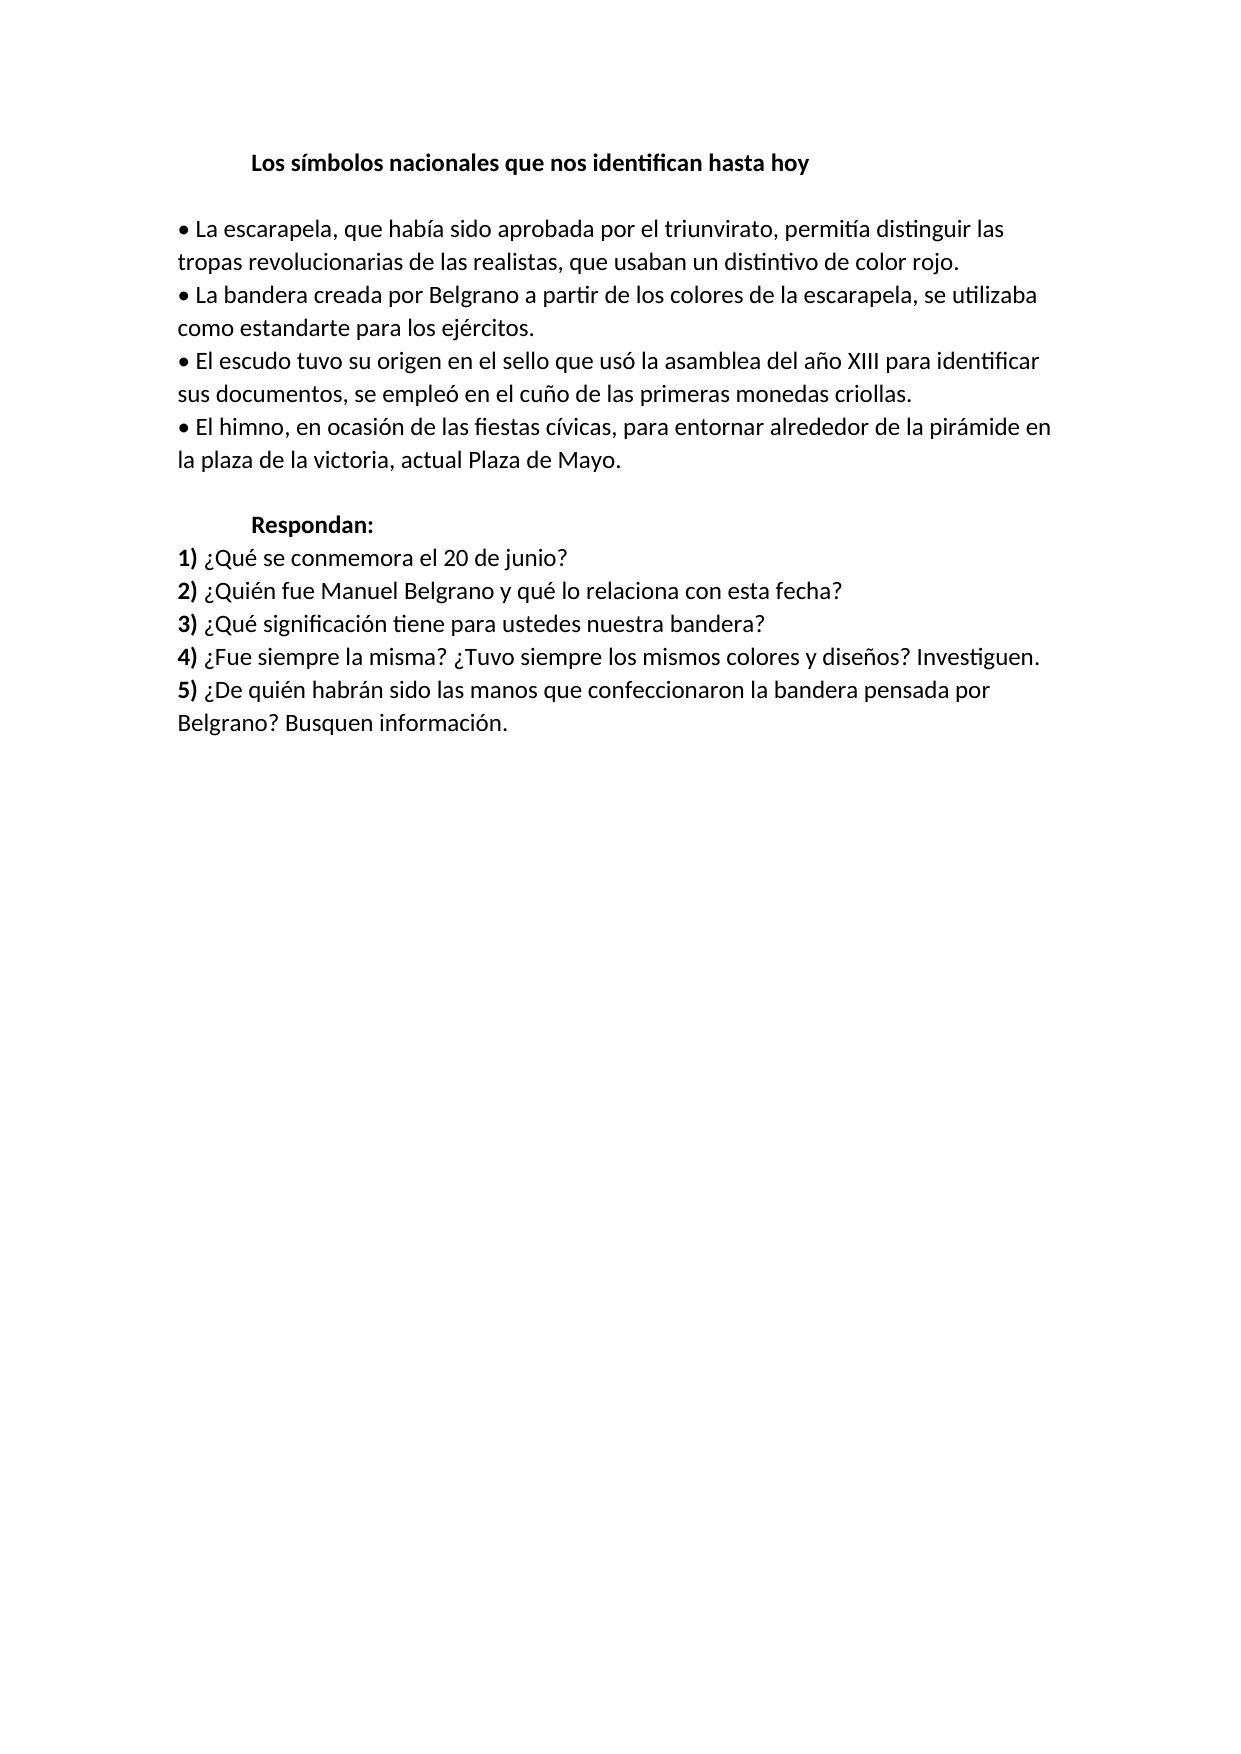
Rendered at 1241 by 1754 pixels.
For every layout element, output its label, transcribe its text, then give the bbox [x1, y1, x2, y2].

text Los símbolos nacionales que nos identifican hasta hoy • La escarapela, que había sido aprobada por el triunvirato, permitía distinguir las tropas revolucionarias de las realistas, que usaban un distintivo de color rojo. • La bandera creada por Belgrano a partir de los colores de la escarapela, se utilizaba como estandarte para los ejércitos. • El escudo tuvo su origen en el sello que usó la asamblea del año XIII para identificar sus documentos, se empleó en el cuño de las primeras monedas criollas. • El himno, en ocasión de las fiestas cívicas, para entornar alrededor de la pirámide en la plaza de la victoria, actual Plaza de Mayo. Respondan: 1) ¿Qué se conmemora el 20 de junio? 2) ¿Quién fue Manuel Belgrano y qué lo relaciona con esta fecha? 3) ¿Qué significación tiene para ustedes nuestra bandera? 4) ¿Fue siempre la misma? ¿Tuvo siempre los mismos colores y diseños? Investiguen. 5) ¿De quién habrán sido las manos que confeccionaron la bandera pensada por Belgrano? Busquen información. [177, 148, 1063, 738]
